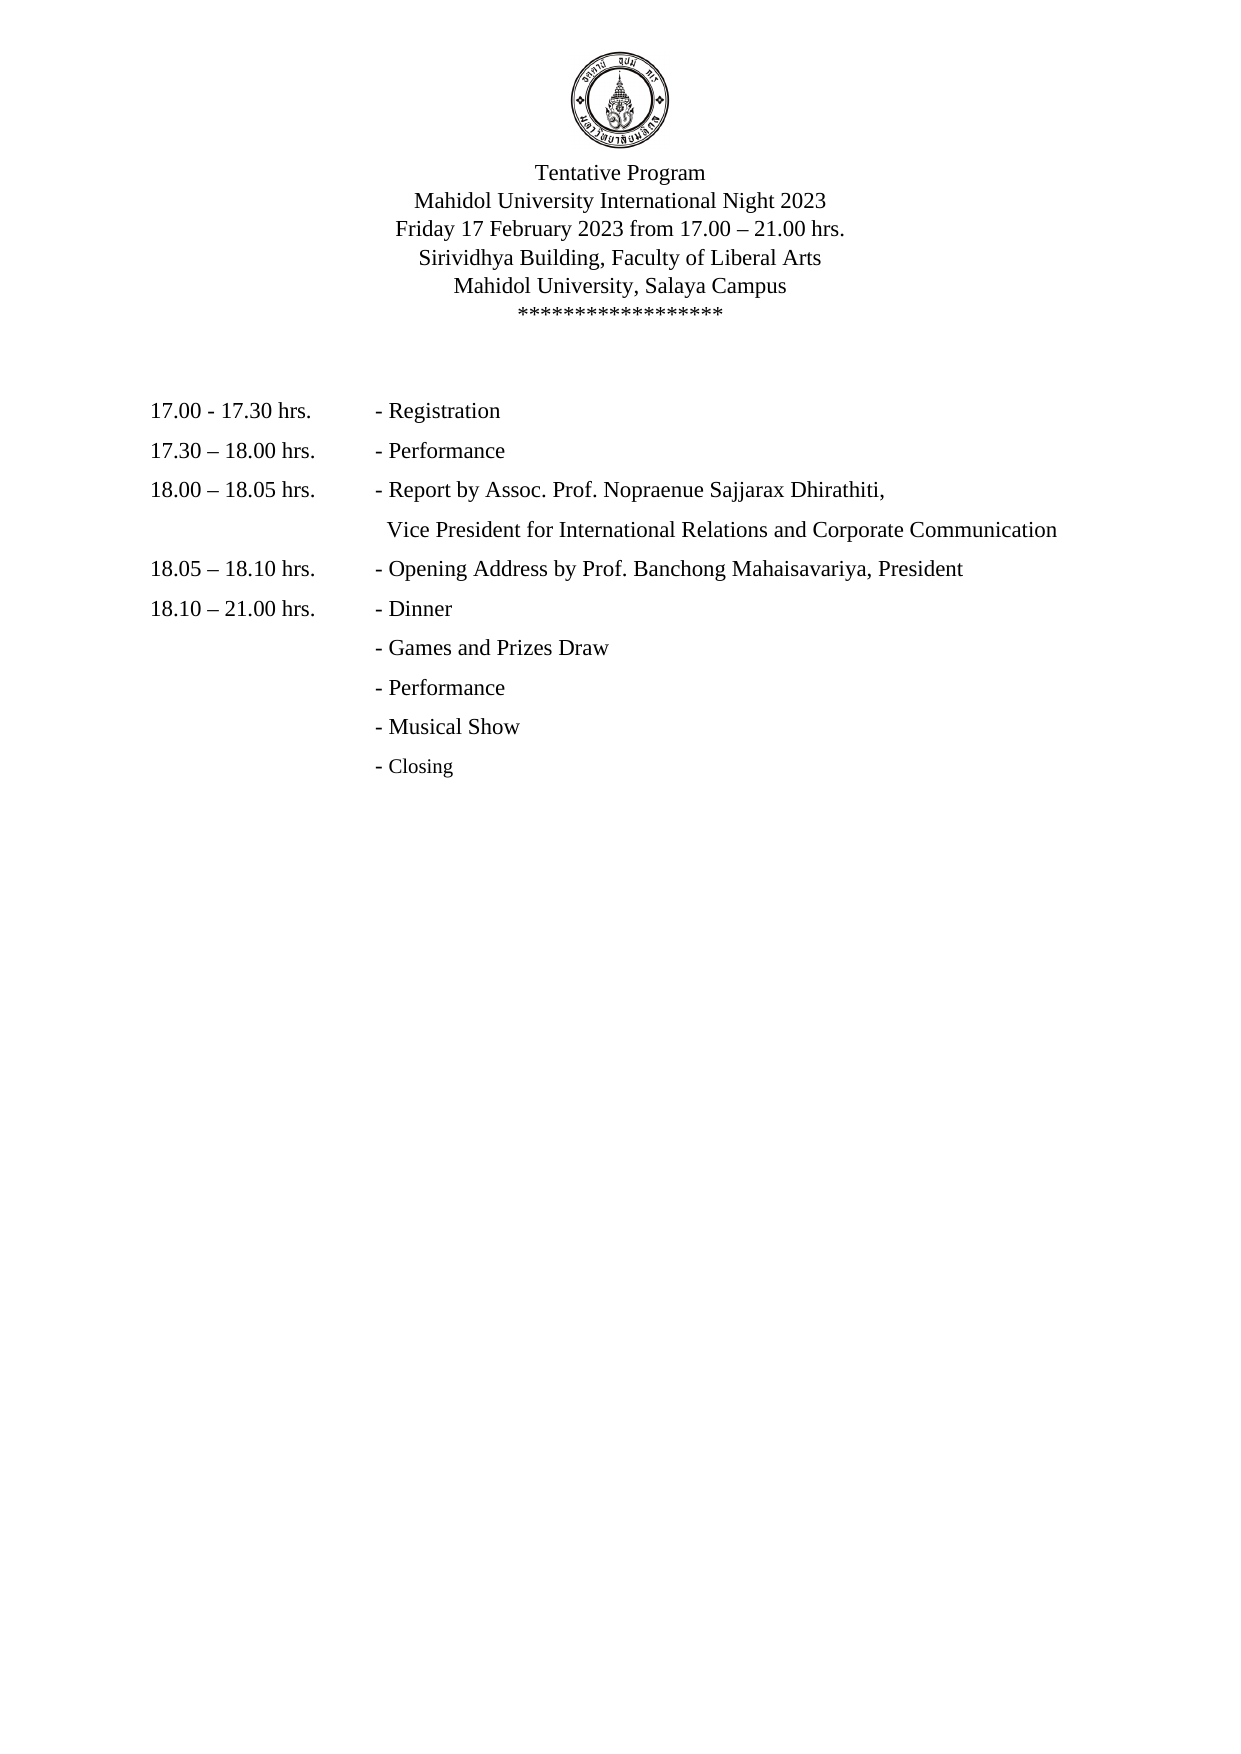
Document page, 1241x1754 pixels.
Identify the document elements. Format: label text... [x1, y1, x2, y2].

picture [570, 51, 670, 149]
text 17.30 – 18.00 hrs. - Performance [150, 437, 1090, 463]
text Sirividhya Building, Faculty of Liberal Arts [150, 244, 1090, 270]
text Tentative Program [150, 159, 1090, 185]
text 17.00 - 17.30 hrs. - Registration [150, 397, 1090, 423]
text Mahidol University International Night 2023 [150, 187, 1090, 213]
text Friday 17 February 2023 from 17.00 – 21.00 hrs. [150, 216, 1090, 242]
text 18.05 – 18.10 hrs. - Opening Address by Prof. Banchong Mahaisavariya, President [150, 555, 1090, 581]
text - Musical Show [150, 713, 1090, 739]
text 18.00 – 18.05 hrs. - Report by Assoc. Prof. Nopraenue Sajjarax Dhirathiti, [150, 476, 1090, 502]
text - Games and Prizes Draw [150, 634, 1090, 660]
text 18.10 – 21.00 hrs. - Dinner [150, 594, 1090, 621]
text ****************** [150, 301, 1090, 327]
text - Closing [150, 752, 1090, 779]
text Mahidol University, Salaya Campus [150, 272, 1090, 299]
text - Performance [150, 673, 1090, 700]
text Vice President for International Relations and Corporate Communication [375, 516, 1090, 542]
